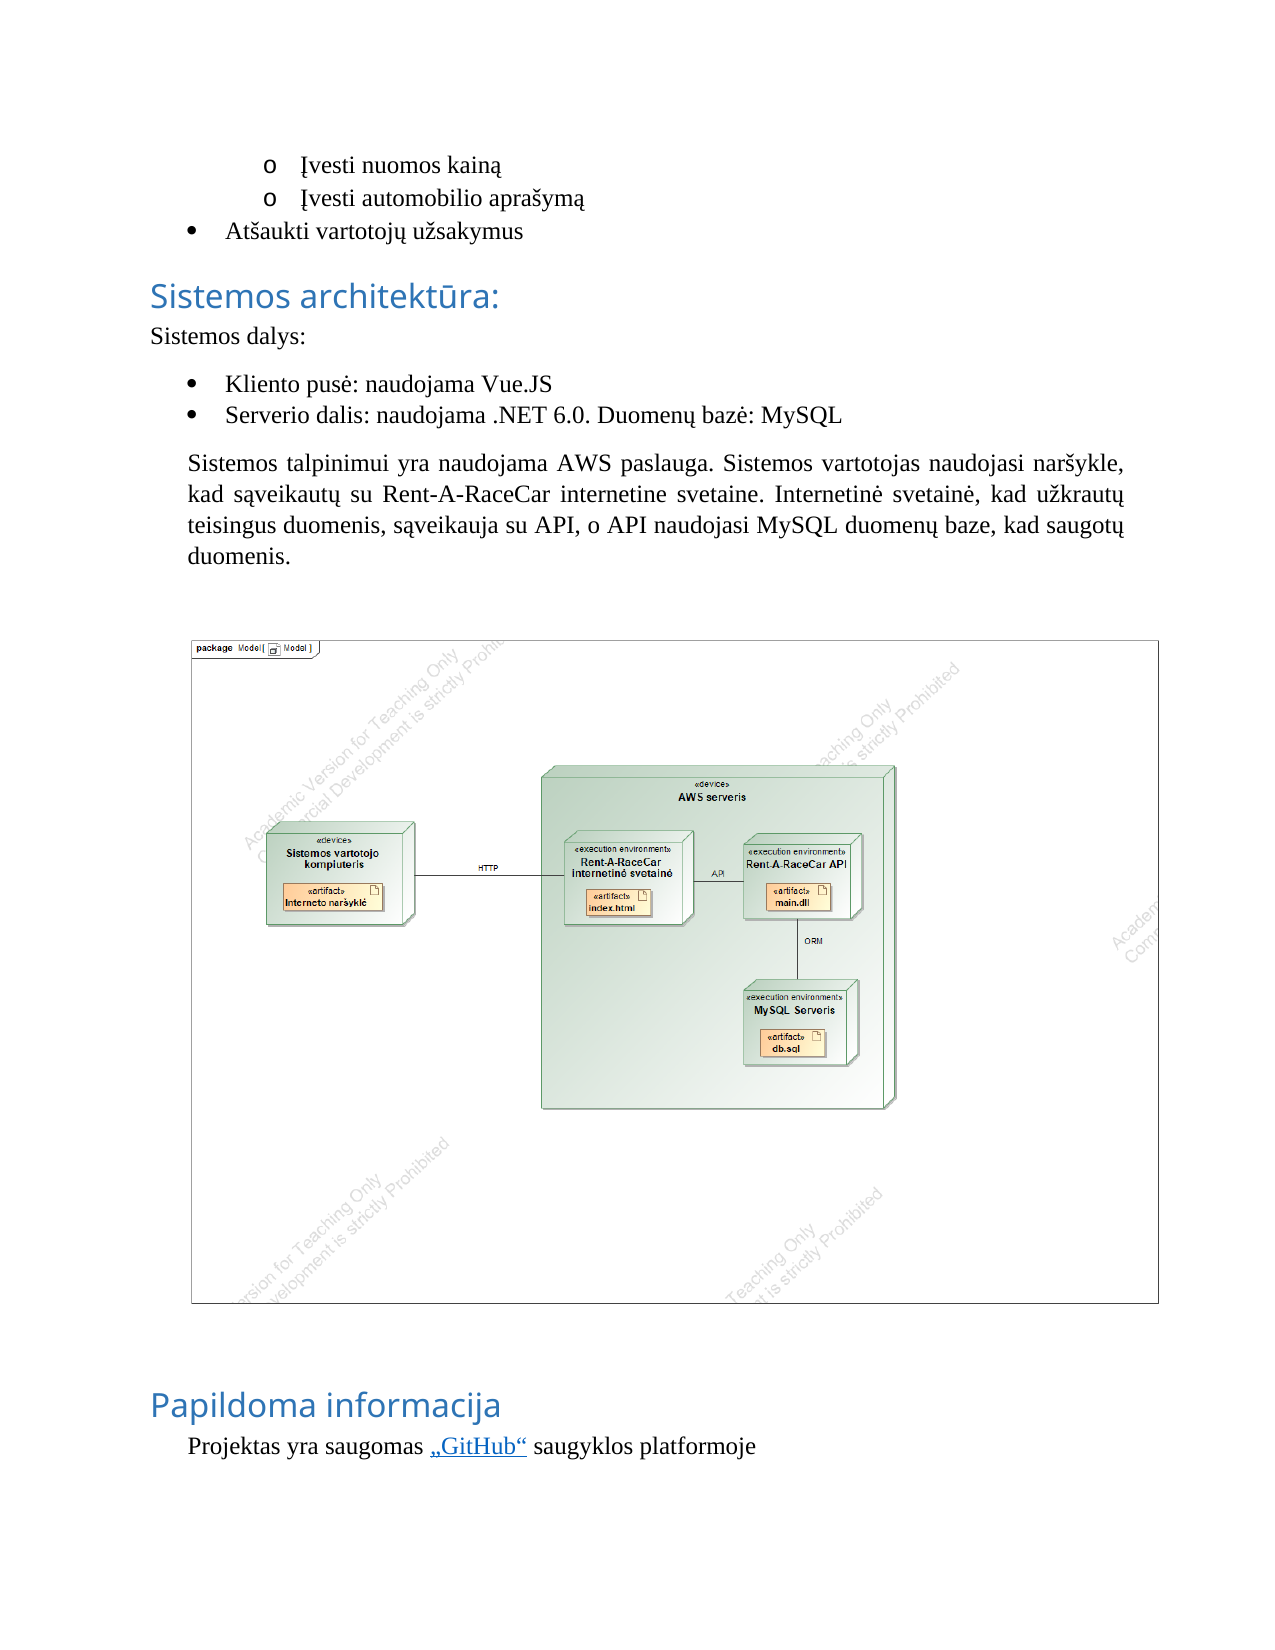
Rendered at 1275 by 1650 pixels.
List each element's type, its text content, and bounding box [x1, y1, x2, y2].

text Projektas yra saugomas „GitHub“ saugyklos platformoje [187, 1431, 1125, 1460]
subtitle Sistemos architektūra: [150, 272, 1125, 318]
subtitle Papildoma informacija [150, 1382, 1125, 1427]
text Sistemos dalys: [150, 321, 1125, 350]
list Įvesti automobilio aprašymą [262, 183, 1125, 214]
picture [187, 636, 1162, 1307]
list Atšaukti vartotojų užsakymus [187, 216, 1125, 245]
list Serverio dalis: naudojama .NET 6.0. Duomenų bazė: MySQL [187, 400, 1125, 429]
list Kliento pusė: naudojama Vue.JS [187, 369, 1125, 398]
list Įvesti nuomos kainą [262, 150, 1125, 181]
text Sistemos talpinimui yra naudojama AWS paslauga. Sistemos vartotojas naudojasi naršykle, kad sąveikautų su Rent-A-RaceCar internetine svetaine. Internetinė svetainė, kad užkrautų teisingus duomenis, sąveikauja su API, o API naudojasi MySQL duomenų baze, kad saugotų duomenis. [187, 448, 1125, 570]
